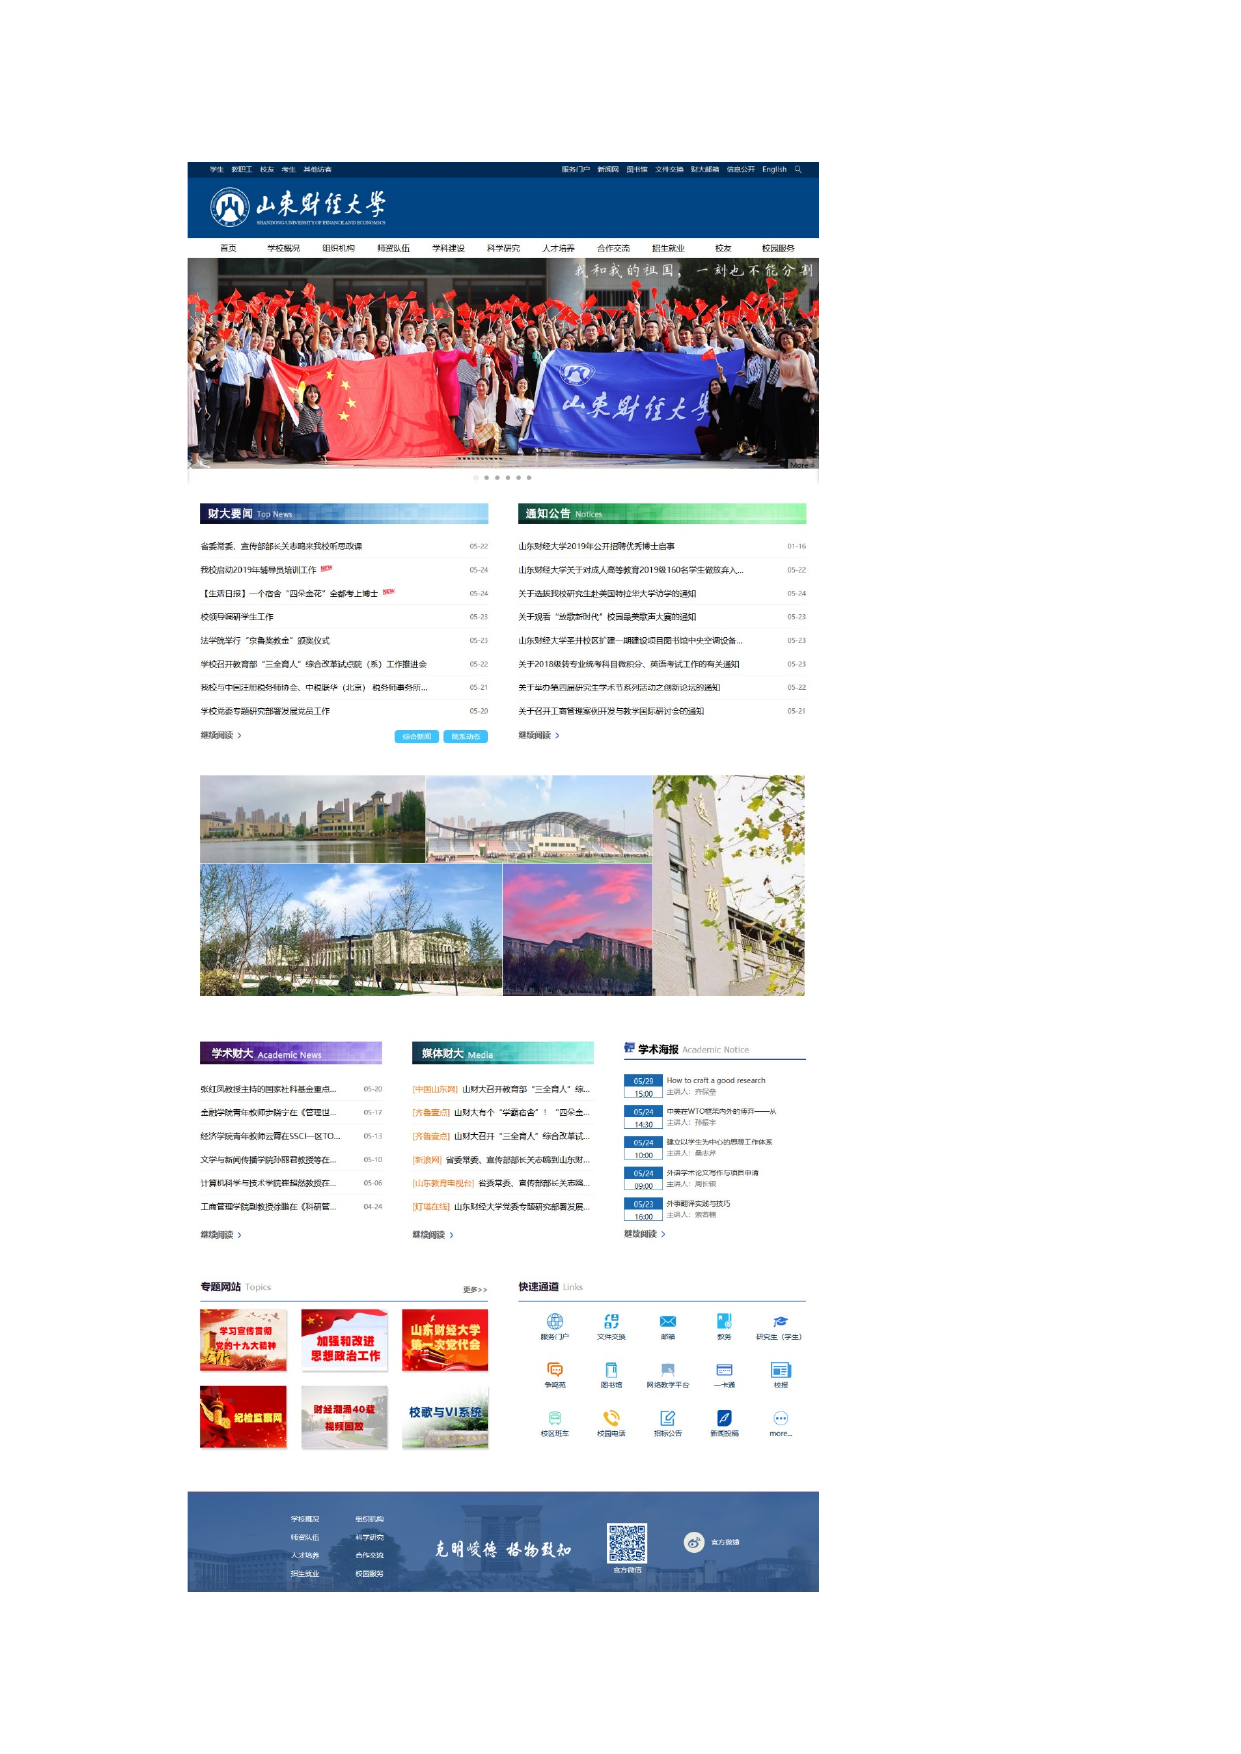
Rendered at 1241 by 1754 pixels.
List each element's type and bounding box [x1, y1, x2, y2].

picture [187, 162, 819, 1592]
